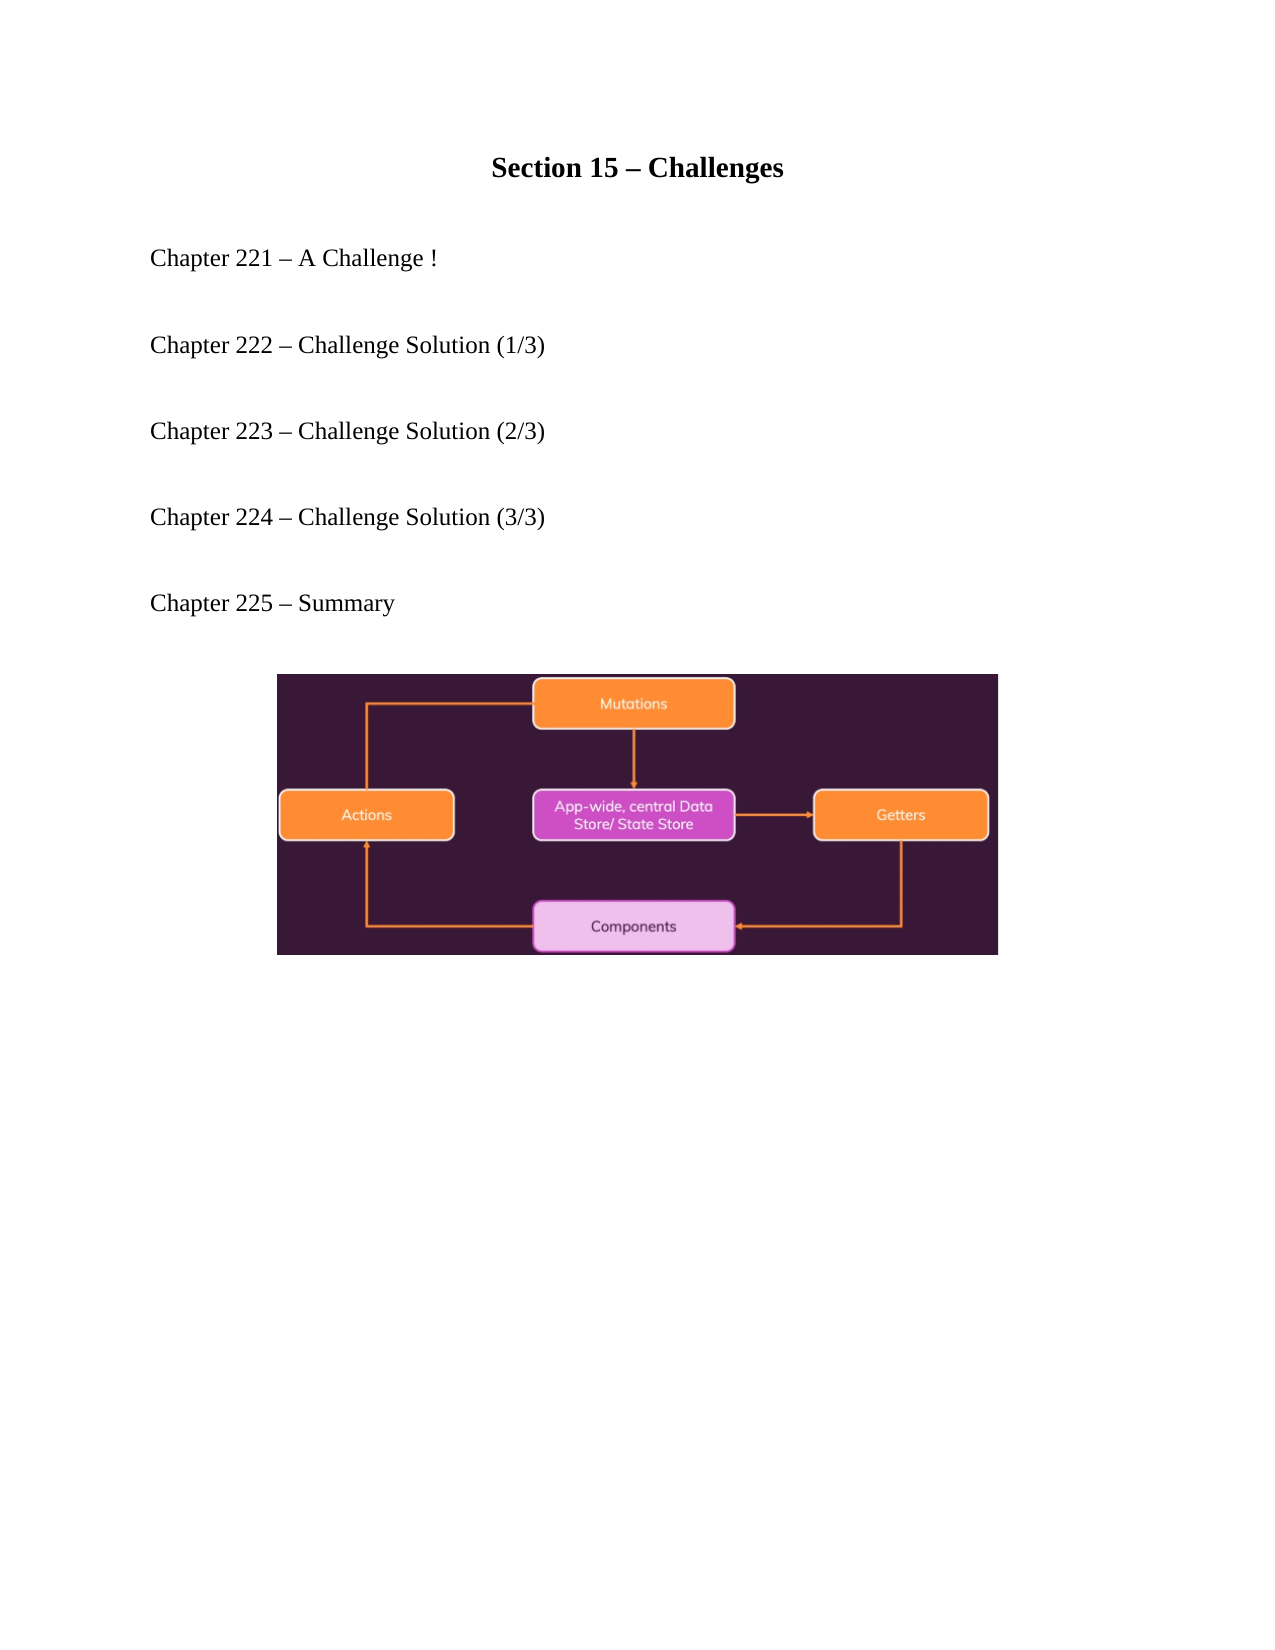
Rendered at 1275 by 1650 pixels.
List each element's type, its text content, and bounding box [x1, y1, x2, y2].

text Section 15 – Challenges [150, 150, 1125, 183]
text Chapter 225 – Summary [150, 588, 1125, 617]
text Chapter 222 – Challenge Solution (1/3) [150, 330, 1125, 358]
text Chapter 221 – A Challenge ! [150, 243, 1125, 272]
text Chapter 224 – Challenge Solution (3/3) [150, 502, 1125, 531]
picture [277, 674, 999, 955]
text Chapter 223 – Challenge Solution (2/3) [150, 416, 1125, 445]
